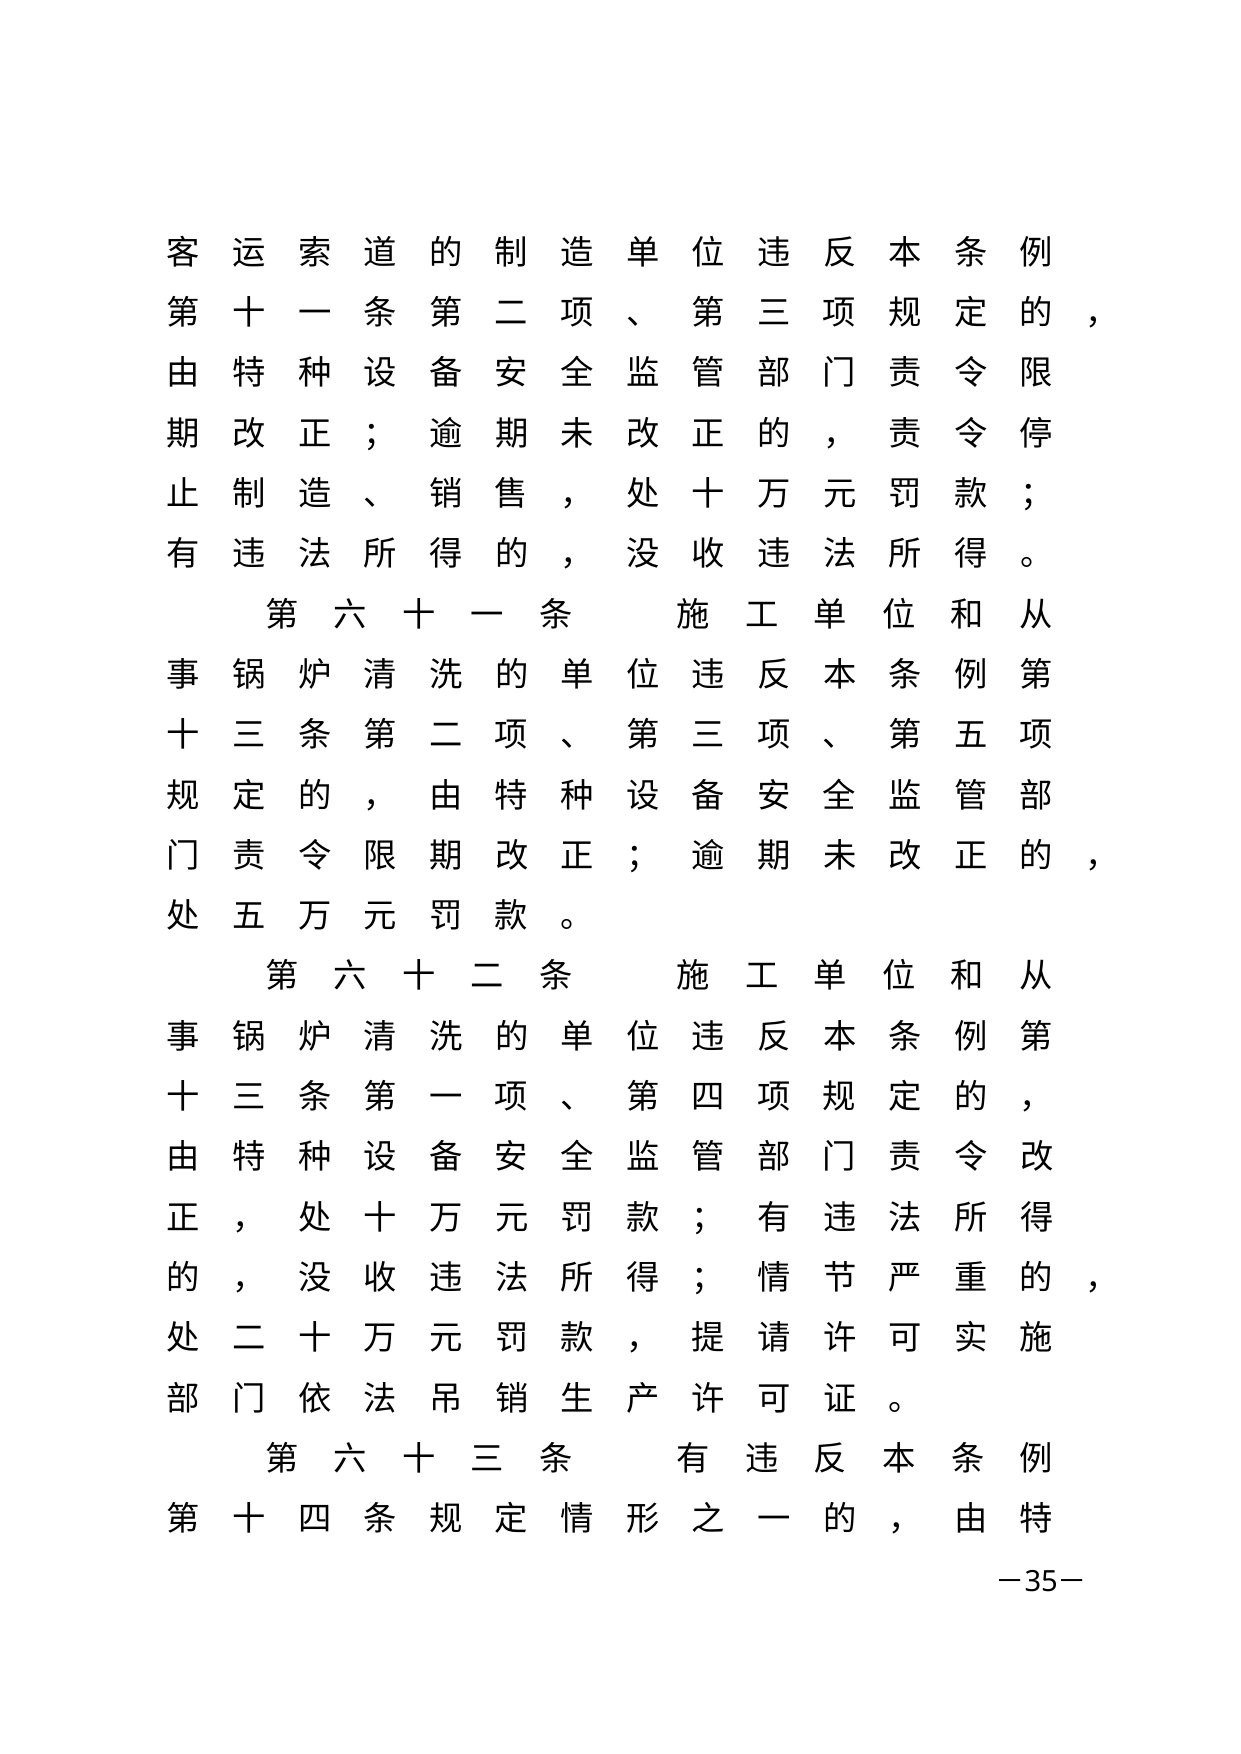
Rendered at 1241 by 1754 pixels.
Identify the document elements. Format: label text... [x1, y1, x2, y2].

text 第六十一条 施工单位和从事锅炉清洗的单位违反本条例第十三条第二项、第三项、第五项规定的，由特种设备安全监管部门责令限期改正；逾期未改正的，处五万元罚款。 [167, 581, 1085, 943]
text 第六十三条 有违反本条例第十四条规定情形之一的，由特种设备安全监管部门责令充装单位改正，处二万元罚款；情节严重的，处十万元罚款，并吊销充装许可证。 [167, 1426, 1085, 1546]
text 第六十条 大型游乐设施、客运索道的制造单位违反本条例第十一条第二项、第三项规定的，由特种设备安全监管部门责令限期改正；逾期未改正的，责令停止制造、销售，处十万元罚款；有违法所得的，没收违法所得。 [167, 219, 1085, 581]
text 第六十二条 施工单位和从事锅炉清洗的单位违反本条例第十三条第一项、第四项规定的，由特种设备安全监管部门责令改正，处十万元罚款；有违法所得的，没收违法所得；情节严重的，处二十万元罚款，提请许可实施部门依法吊销生产许可证。 [167, 943, 1085, 1426]
